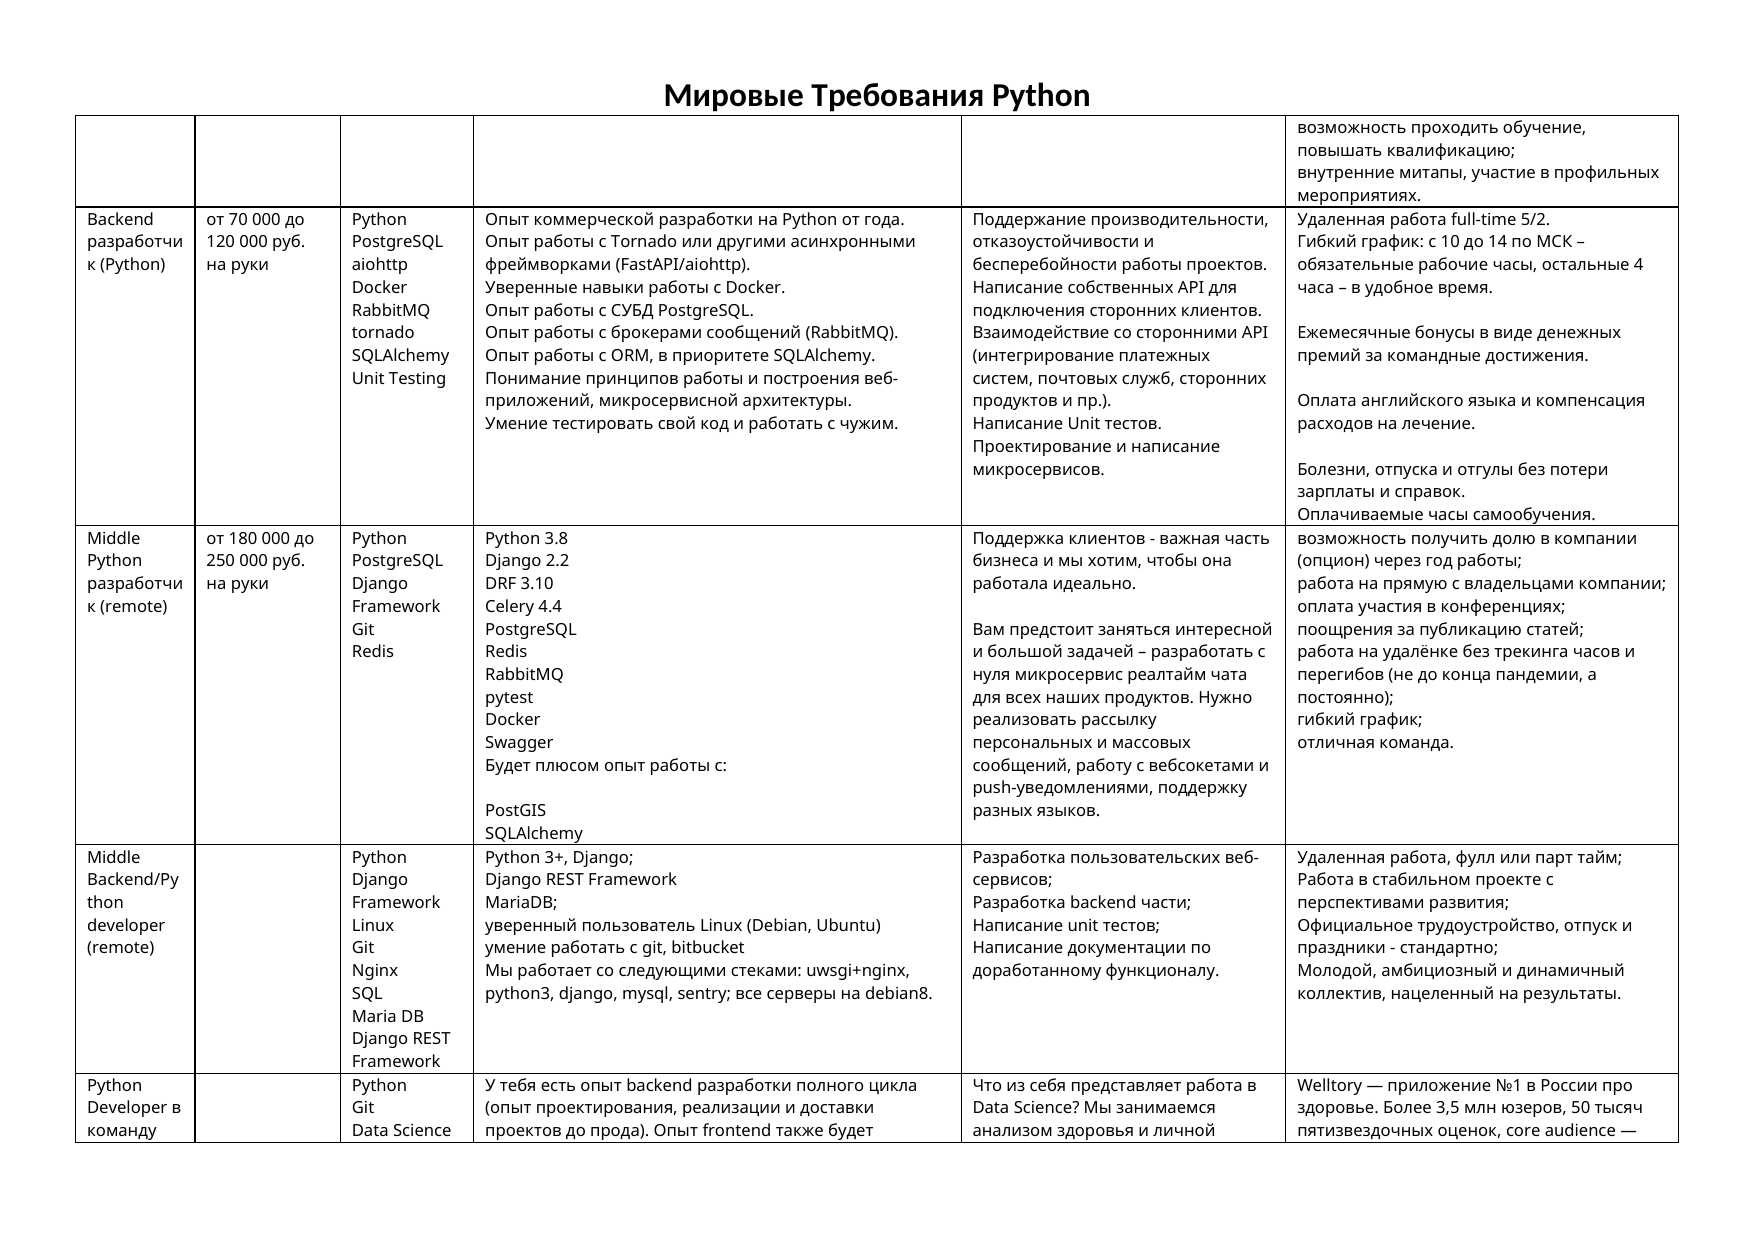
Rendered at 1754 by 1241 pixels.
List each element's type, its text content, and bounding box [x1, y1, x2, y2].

table_cell Python 3+, Django; Django REST Framework MariaDB; уверенный пользователь Linux (Debian, Ubuntu) умение работать с git, bitbucket Мы работает со следующими стеками: uwsgi+nginx, python3, django, mysql, sentry; все серверы на debian8. [474, 845, 961, 1072]
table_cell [962, 116, 1285, 206]
table_cell Удаленная работа, фулл или парт тайм; Работа в стабильном проекте с перспективами развития; Официальное трудоустройство, отпуск и праздники - стандартно; Молодой, амбициозный и динамичный коллектив, нацеленный на результаты. [1286, 845, 1678, 1072]
table_cell Поддержка клиентов - важная часть бизнеса и мы хотим, чтобы она работала идеально. Вам предстоит заняться интересной и большой задачей – разработать с нуля микросервис реалтайм чата для всех наших продуктов. Нужно реализовать рассылку персональных и массовых сообщений, работу с вебсокетами и push-уведомлениями, поддержку разных языков. [962, 526, 1285, 844]
table_cell Удаленная работа full-time 5/2. Гибкий график: с 10 до 14 по МСК – обязательные рабочие часы, остальные 4 часа – в удобное время. Ежемесячные бонусы в виде денежных премий за командные достижения. Оплата английского языка и компенсация расходов на лечение. Болезни, отпуска и отгулы без потери зарплаты и справок. Оплачиваемые часы самообучения. [1286, 208, 1678, 525]
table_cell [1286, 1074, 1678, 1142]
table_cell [341, 1074, 473, 1142]
table_cell Middle Python разработчик (remote) [76, 526, 194, 844]
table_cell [1286, 116, 1678, 206]
table_cell [196, 1074, 340, 1142]
table_cell от 180 000 до 250 000 руб. на руки [196, 526, 340, 844]
table_cell Backend разработчик (Python) [76, 208, 194, 525]
table_cell Middle Backend/Python developer (remote) [76, 845, 194, 1072]
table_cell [474, 116, 961, 206]
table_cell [341, 116, 473, 206]
table_cell Python PostgreSQL Django Framework Git Redis [341, 526, 473, 844]
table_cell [76, 1074, 194, 1142]
table_cell Python 3.8 Django 2.2 DRF 3.10 Celery 4.4 PostgreSQL Redis RabbitMQ pytest Docker Swagger Будет плюсом опыт работы с: PostGIS SQLAlchemy [474, 526, 961, 844]
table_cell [76, 116, 194, 206]
table_cell Поддержание производительности, отказоустойчивости и бесперебойности работы проектов. Написание собственных API для подключения сторонних клиентов. Взаимодействие со сторонними API (интегрирование платежных систем, почтовых служб, сторонних продуктов и пр.). Написание Unit тестов. Проектирование и написание микросервисов. [962, 208, 1285, 525]
table_cell Python Django Framework Linux Git Nginx SQL Maria DB Django REST Framework [341, 845, 473, 1072]
table_cell Разработка пользовательских веб-сервисов; Разработка backend части; Написание unit тестов; Написание документации по доработанному функционалу. [962, 845, 1285, 1072]
table_cell возможность получить долю в компании (опцион) через год работы; работа на прямую с владельцами компании; оплата участия в конференциях; поощрения за публикацию статей; работа на удалёнке без трекинга часов и перегибов (не до конца пандемии, а постоянно); гибкий график; отличная команда. [1286, 526, 1678, 844]
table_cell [196, 116, 340, 206]
table_cell Python PostgreSQL aiohttp Docker RabbitMQ tornado SQLAlchemy Unit Testing [341, 208, 473, 525]
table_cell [474, 1074, 961, 1142]
table_cell от 70 000 до 120 000 руб. на руки [196, 208, 340, 525]
table_cell Опыт коммерческой разработки на Python от года. Опыт работы с Tornado или другими асинхронными фреймворками (FastAPI/aiohttp). Уверенные навыки работы с Docker. Опыт работы с СУБД PostgreSQL. Опыт работы с брокерами сообщений (RabbitMQ). Опыт работы с ORM, в приоритете SQLAlchemy. Понимание принципов работы и построения веб-приложений, микросервисной архитектуры. Умение тестировать свой код и работать с чужим. [474, 208, 961, 525]
table_cell [196, 845, 340, 1072]
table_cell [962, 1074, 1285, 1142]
